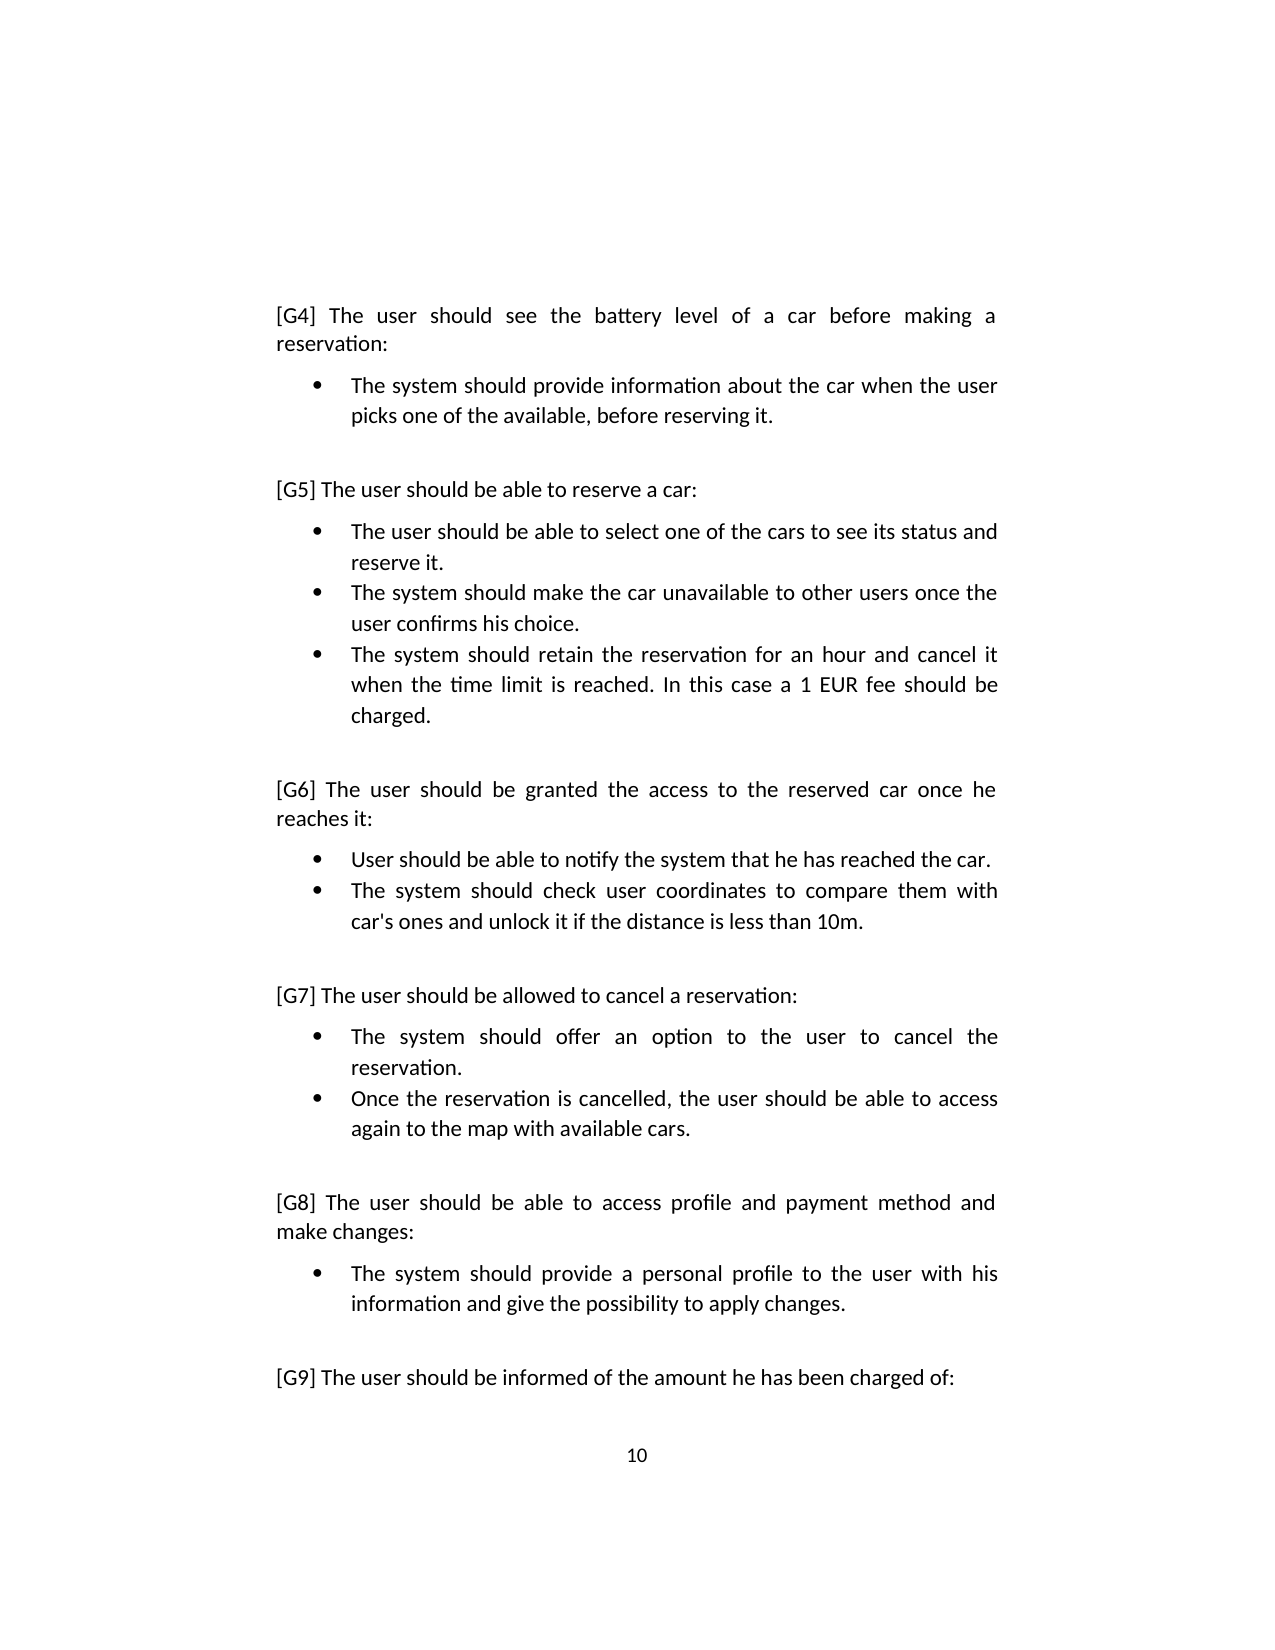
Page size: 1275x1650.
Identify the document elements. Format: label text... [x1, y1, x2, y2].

list The user should be able to select one of the cars to see its status and reserve it. [313, 517, 999, 576]
list Once the reservation is cancelled, the user should be able to access again to the map with available cars. [313, 1084, 999, 1142]
list The system should make the car unavailable to other users once the user confirms his choice. [313, 578, 999, 637]
list The system should check user coordinates to compare them with car's ones and unlock it if the distance is less than 10m. [313, 876, 999, 935]
list User should be able to notify the system that he has reached the car. [313, 846, 999, 873]
text [G9] The user should be informed of the amount he has been charged of: [276, 1363, 998, 1391]
list The system should provide a personal profile to the user with his information and give the possibility to apply changes. [313, 1259, 999, 1317]
text [G7] The user should be allowed to cancel a reservation: [276, 981, 998, 1009]
list The system should offer an option to the user to cancel the reservation. [313, 1022, 999, 1081]
list The system should provide information about the car when the user picks one of the available, before reserving it. [313, 371, 999, 430]
text [G8] The user should be able to access profile and payment method and make changes: [276, 1188, 998, 1245]
text [G5] The user should be able to reserve a car: [276, 476, 998, 504]
text [G6] The user should be granted the access to the reserved car once he reaches it: [276, 775, 998, 832]
list The system should retain the reservation for an hour and cancel it when the time limit is reached. In this case a 1 EUR fee should be charged. [313, 640, 999, 729]
text [G4] The user should see the battery level of a car before making a reservation: [276, 301, 998, 358]
